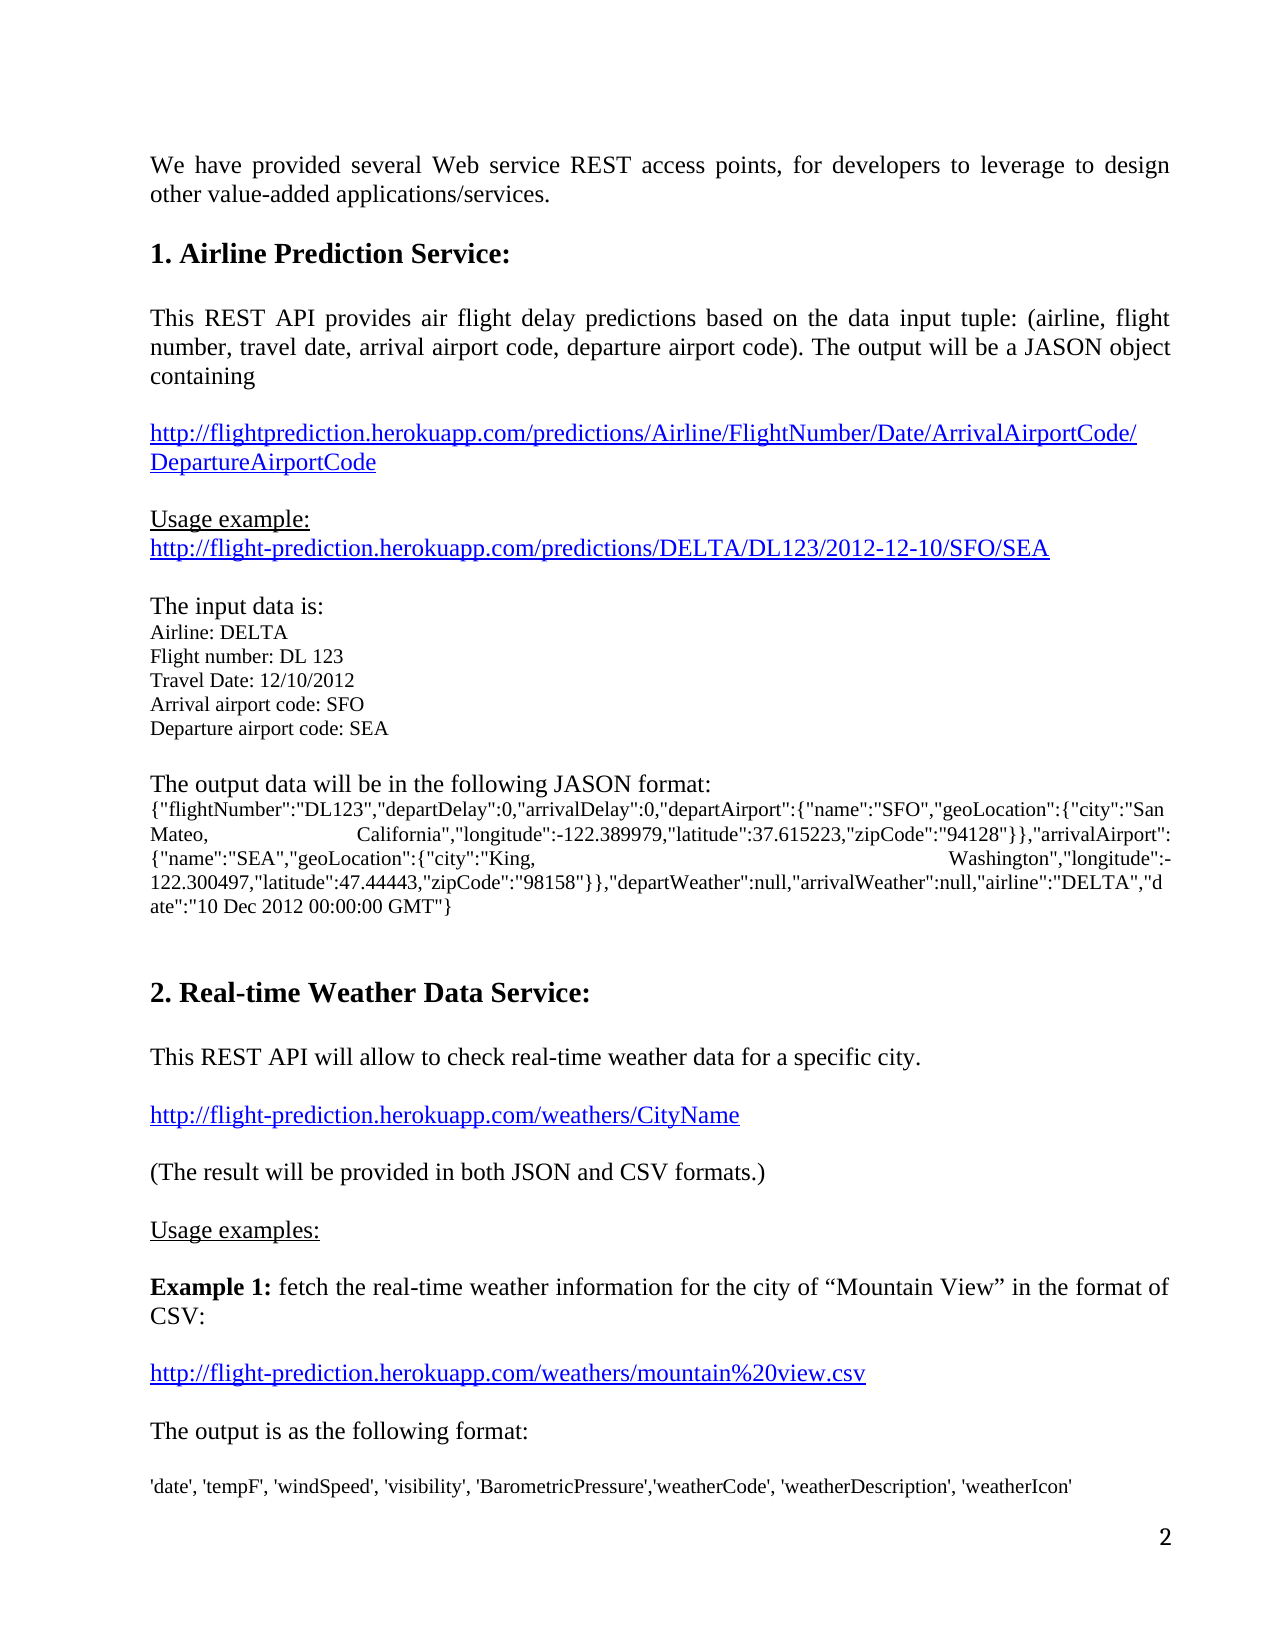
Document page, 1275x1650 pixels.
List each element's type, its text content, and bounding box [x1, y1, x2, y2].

text (The result will be provided in both JSON and CSV formats.) [150, 1157, 1172, 1186]
text Usage examples: [150, 1215, 1172, 1243]
text This REST API will allow to check real-time weather data for a specific city. [150, 1042, 1172, 1071]
text http://flight-prediction.herokuapp.com/weathers/CityName [150, 1100, 1172, 1128]
text The output data will be in the following JASON format: [150, 769, 1172, 797]
text {"flightNumber":"DL123","departDelay":0,"arrivalDelay":0,"departAirport":{"name":"SFO","geoLocation":{"city":"San Mateo, California","longitude":-122.389979,"latitude":37.615223,"zipCode":"94128"}},"arrivalAirport":{"name":"SEA","geoLocation":{"city":"King, Washington","longitude":-122.300497,"latitude":47.44443,"zipCode":"98158"}},"departWeather":null,"arrivalWeather":null,"airline":"DELTA","date":"10 Dec 2012 00:00:00 GMT"} [150, 797, 1172, 918]
text 1. Airline Prediction Service: [150, 236, 1172, 270]
text 'date', 'tempF', 'windSpeed', 'visibility', 'BarometricPressure','weatherCode', 'weatherDescription', 'weatherIcon' [150, 1473, 1171, 1498]
text Departure airport code: SEA [150, 716, 1172, 740]
text Travel Date: 12/10/2012 [150, 668, 1172, 692]
text The input data is: [150, 591, 1172, 619]
text Flight number: DL 123 [150, 644, 1172, 668]
text We have provided several Web service REST access points, for developers to leverage to design other value-added applications/services. [150, 150, 1172, 207]
text http://flight-prediction.herokuapp.com/predictions/DELTA/DL123/2012-12-10/SFO/SEA [150, 533, 1172, 562]
text The output is as the following format: [150, 1416, 1172, 1445]
text Arrival airport code: SFO [150, 692, 1172, 716]
text http://flightprediction.herokuapp.com/predictions/Airline/FlightNumber/Date/ArrivalAirportCode/DepartureAirportCode [150, 418, 1172, 476]
text This REST API provides air flight delay predictions based on the data input tuple: (airline, flight number, travel date, arrival airport code, departure airport code). The output will be a JASON object containing [150, 303, 1172, 389]
text 2. Real-time Weather Data Service: [150, 975, 1172, 1009]
text Airline: DELTA [150, 619, 1172, 644]
text http://flight-prediction.herokuapp.com/weathers/mountain%20view.csv [150, 1358, 1172, 1387]
text Usage example: [150, 504, 1172, 533]
text Example 1: fetch the real-time weather information for the city of “Mountain View” in the format of CSV: [150, 1272, 1172, 1330]
